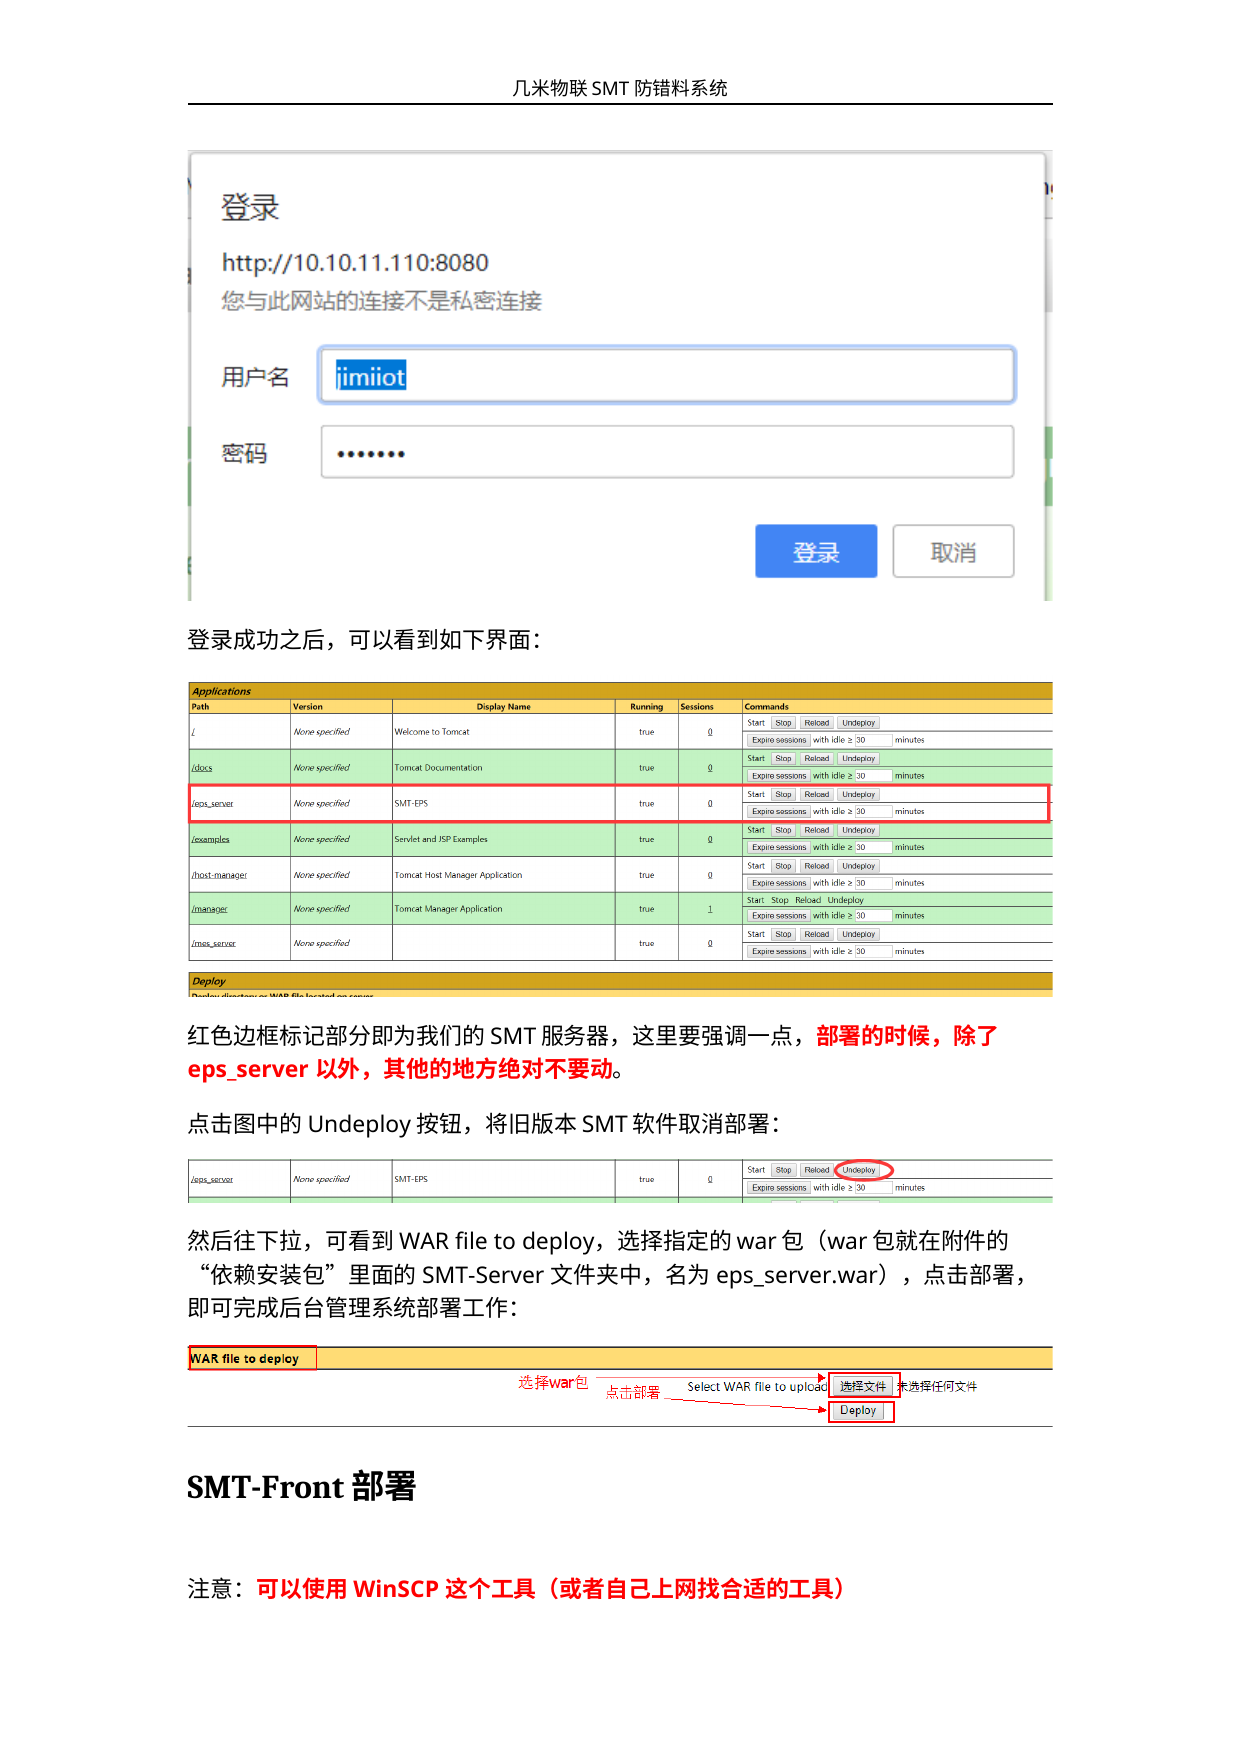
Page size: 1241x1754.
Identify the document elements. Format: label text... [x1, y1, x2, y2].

picture [187, 1159, 1053, 1203]
subtitle SMT-Front部署 [187, 1460, 1053, 1508]
text 点击图中的 Undeploy 按钮，将旧版本SMT软件取消部署： [187, 1105, 1053, 1139]
picture [187, 675, 1053, 997]
text 注意：可以使用 WinSCP 这个工具（或者自己上网找合适的工具） [187, 1570, 1053, 1604]
picture [187, 1343, 1053, 1433]
text 然后往下拉，可看到 WAR file to deploy，选择指定的war包（war包就在附件的“依赖安装包”里面的 SMT-Server 文件夹中，名为 eps_server.war），点击部署，即可完成后台管理系统部署工作： [187, 1223, 1053, 1323]
text 红色边框标记部分即为我们的SMT服务器，这里要强调一点，部署的时候，除了eps_server 以外，其他的地方绝对不要动。 [187, 1018, 1053, 1084]
text 登录成功之后，可以看到如下界面： [187, 622, 1053, 655]
picture [187, 150, 1053, 601]
